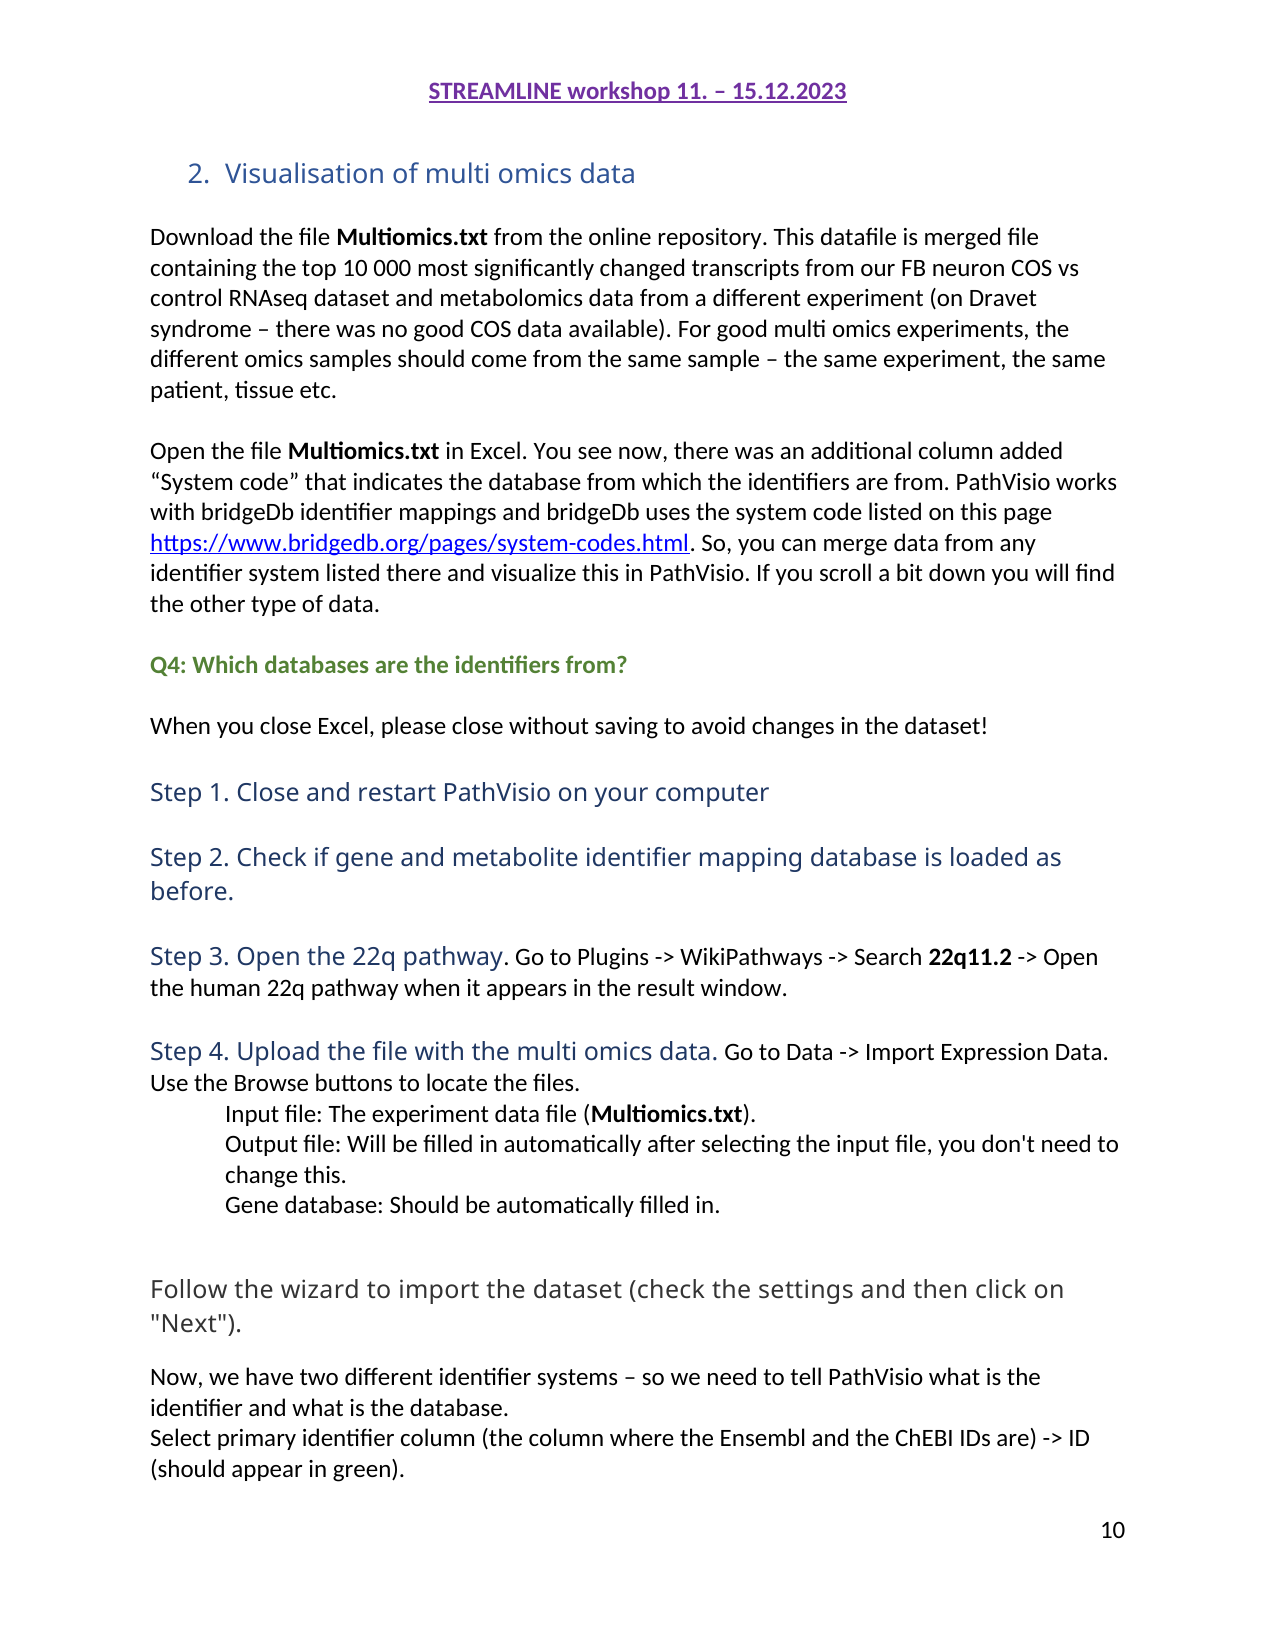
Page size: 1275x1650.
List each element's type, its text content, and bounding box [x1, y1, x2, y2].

text Output file: Will be filled in automatically after selecting the input file, you don't need to change this. [225, 1128, 1125, 1189]
subtitle Step 1. Close and restart PathVisio on your computer [150, 775, 1125, 809]
text Step 4. Upload the file with the multi omics data. Go to Data -> Import Expression Data. Use the Browse buttons to locate the files. [150, 1033, 1125, 1098]
text Open the file Multiomics.txt in Excel. You see now, there was an additional column added “System code” that indicates the database from which the identifiers are from. PathVisio works with bridgeDb identifier mappings and bridgeDb uses the system code listed on this page https://www.bridgedb.org/pages/system-codes.html. So, you can merge data from any identifier system listed there and visualize this in PathVisio. If you scroll a bit down you will find the other type of data. [150, 435, 1125, 618]
text Select primary identifier column (the column where the Ensembl and the ChEBI IDs are) -> ID (should appear in green). [150, 1422, 1125, 1483]
text Now, we have two different identifier systems – so we need to tell PathVisio what is the identifier and what is the database. [150, 1361, 1125, 1422]
text Gene database: Should be automatically filled in. [225, 1189, 1125, 1220]
text Q4: Which databases are the identifiers from? [150, 649, 1125, 679]
text Input file: The experiment data file (Multiomics.txt). [150, 1098, 1125, 1128]
text Download the file Multiomics.txt from the online repository. This datafile is merged file containing the top 10 000 most significantly changed transcripts from our FB neuron COS vs control RNAseq dataset and metabolomics data from a different experiment (on Dravet syndrome – there was no good COS data available). For good multi omics experiments, the different omics samples should come from the same sample – the same experiment, the same patient, tissue etc. [150, 222, 1125, 405]
text Follow the wizard to import the dataset (check the settings and then click on "Next"). [150, 1272, 1125, 1340]
text When you close Excel, please close without saving to avoid changes in the dataset! [150, 710, 1125, 740]
text Step 3. Open the 22q pathway. Go to Plugins -> WikiPathways -> Search 22q11.2 -> Open the human 22q pathway when it appears in the result window. [150, 938, 1125, 1003]
subtitle Visualisation of multi omics data [187, 154, 1125, 191]
text Step 2. Check if gene and metabolite identifier mapping database is loaded as before. [150, 840, 1125, 908]
